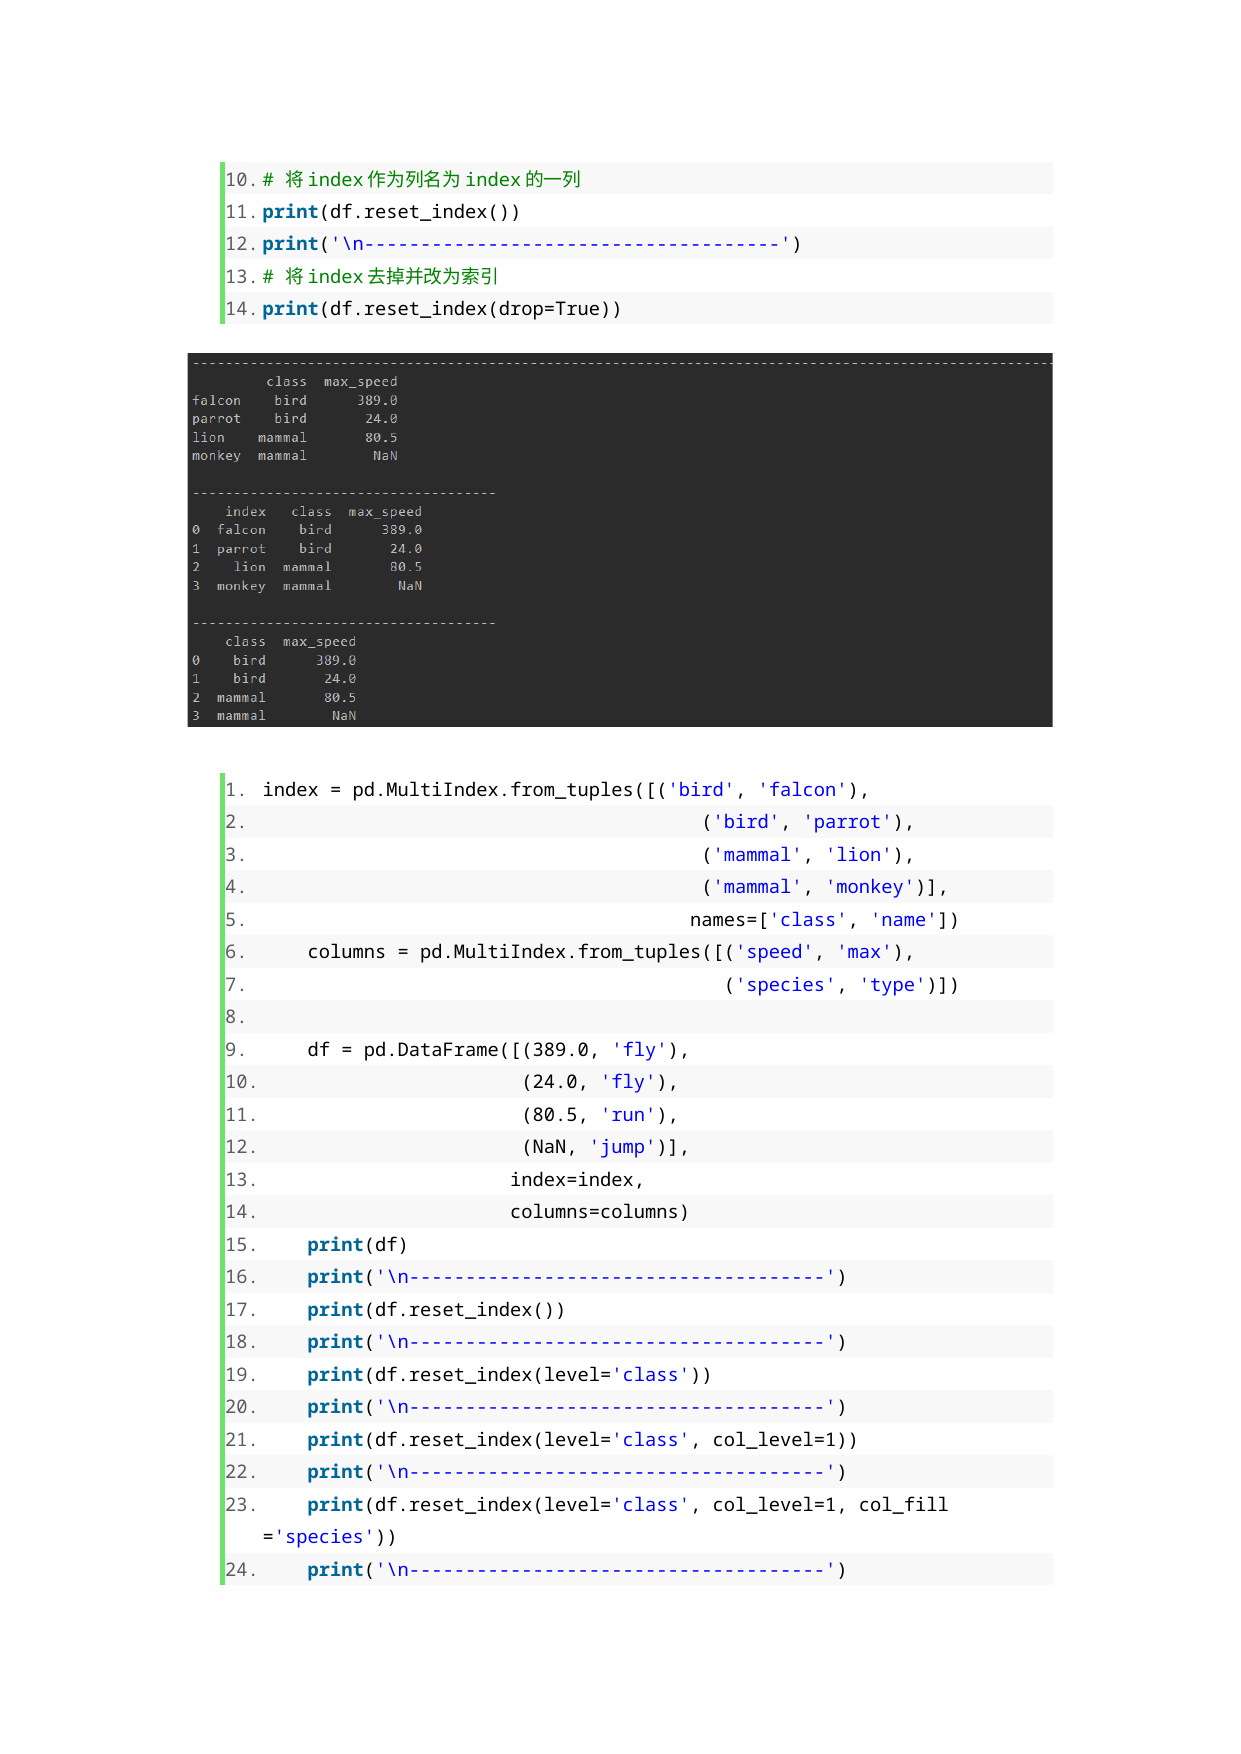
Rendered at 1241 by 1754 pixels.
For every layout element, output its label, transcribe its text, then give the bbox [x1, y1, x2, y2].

list print(df.reset_index()) [225, 1293, 1053, 1325]
list print('\n-------------------------------------') [225, 1325, 1053, 1358]
list print(df.reset_index(level='class', col_level=1, col_fill='species')) [225, 1488, 1053, 1553]
list # 将index去掉并改为索引 [225, 259, 1053, 292]
list print('\n-------------------------------------') [225, 1553, 1053, 1585]
list print(df.reset_index(level='class')) [225, 1358, 1053, 1390]
list names=['class', 'name']) [225, 903, 1053, 935]
list print('\n-------------------------------------') [225, 1390, 1053, 1423]
list columns=columns) [225, 1195, 1053, 1228]
list print(df.reset_index(level='class', col_level=1)) [225, 1423, 1053, 1455]
list ('bird', 'parrot'), [225, 805, 1053, 838]
list index=index, [225, 1163, 1053, 1195]
list print(df) [225, 1228, 1053, 1260]
list print('\n-------------------------------------') [225, 227, 1053, 259]
list (NaN, 'jump')], [225, 1130, 1053, 1163]
list # 将index作为列名为index的一列 [225, 162, 1053, 194]
picture [187, 353, 1053, 727]
list (24.0, 'fly'), [225, 1065, 1053, 1098]
list ('mammal', 'monkey')], [225, 870, 1053, 903]
list index = pd.MultiIndex.from_tuples([('bird', 'falcon'), [225, 773, 1053, 805]
list print(df.reset_index()) [225, 194, 1053, 227]
list print(df.reset_index(drop=True)) [225, 292, 1053, 324]
list df = pd.DataFrame([(389.0, 'fly'), [225, 1033, 1053, 1065]
list ('mammal', 'lion'), [225, 838, 1053, 870]
list print('\n-------------------------------------') [225, 1260, 1053, 1293]
list columns = pd.MultiIndex.from_tuples([('speed', 'max'), [225, 935, 1053, 968]
list print('\n-------------------------------------') [225, 1455, 1053, 1488]
list (80.5, 'run'), [225, 1098, 1053, 1130]
list ('species', 'type')]) [225, 968, 1053, 1000]
